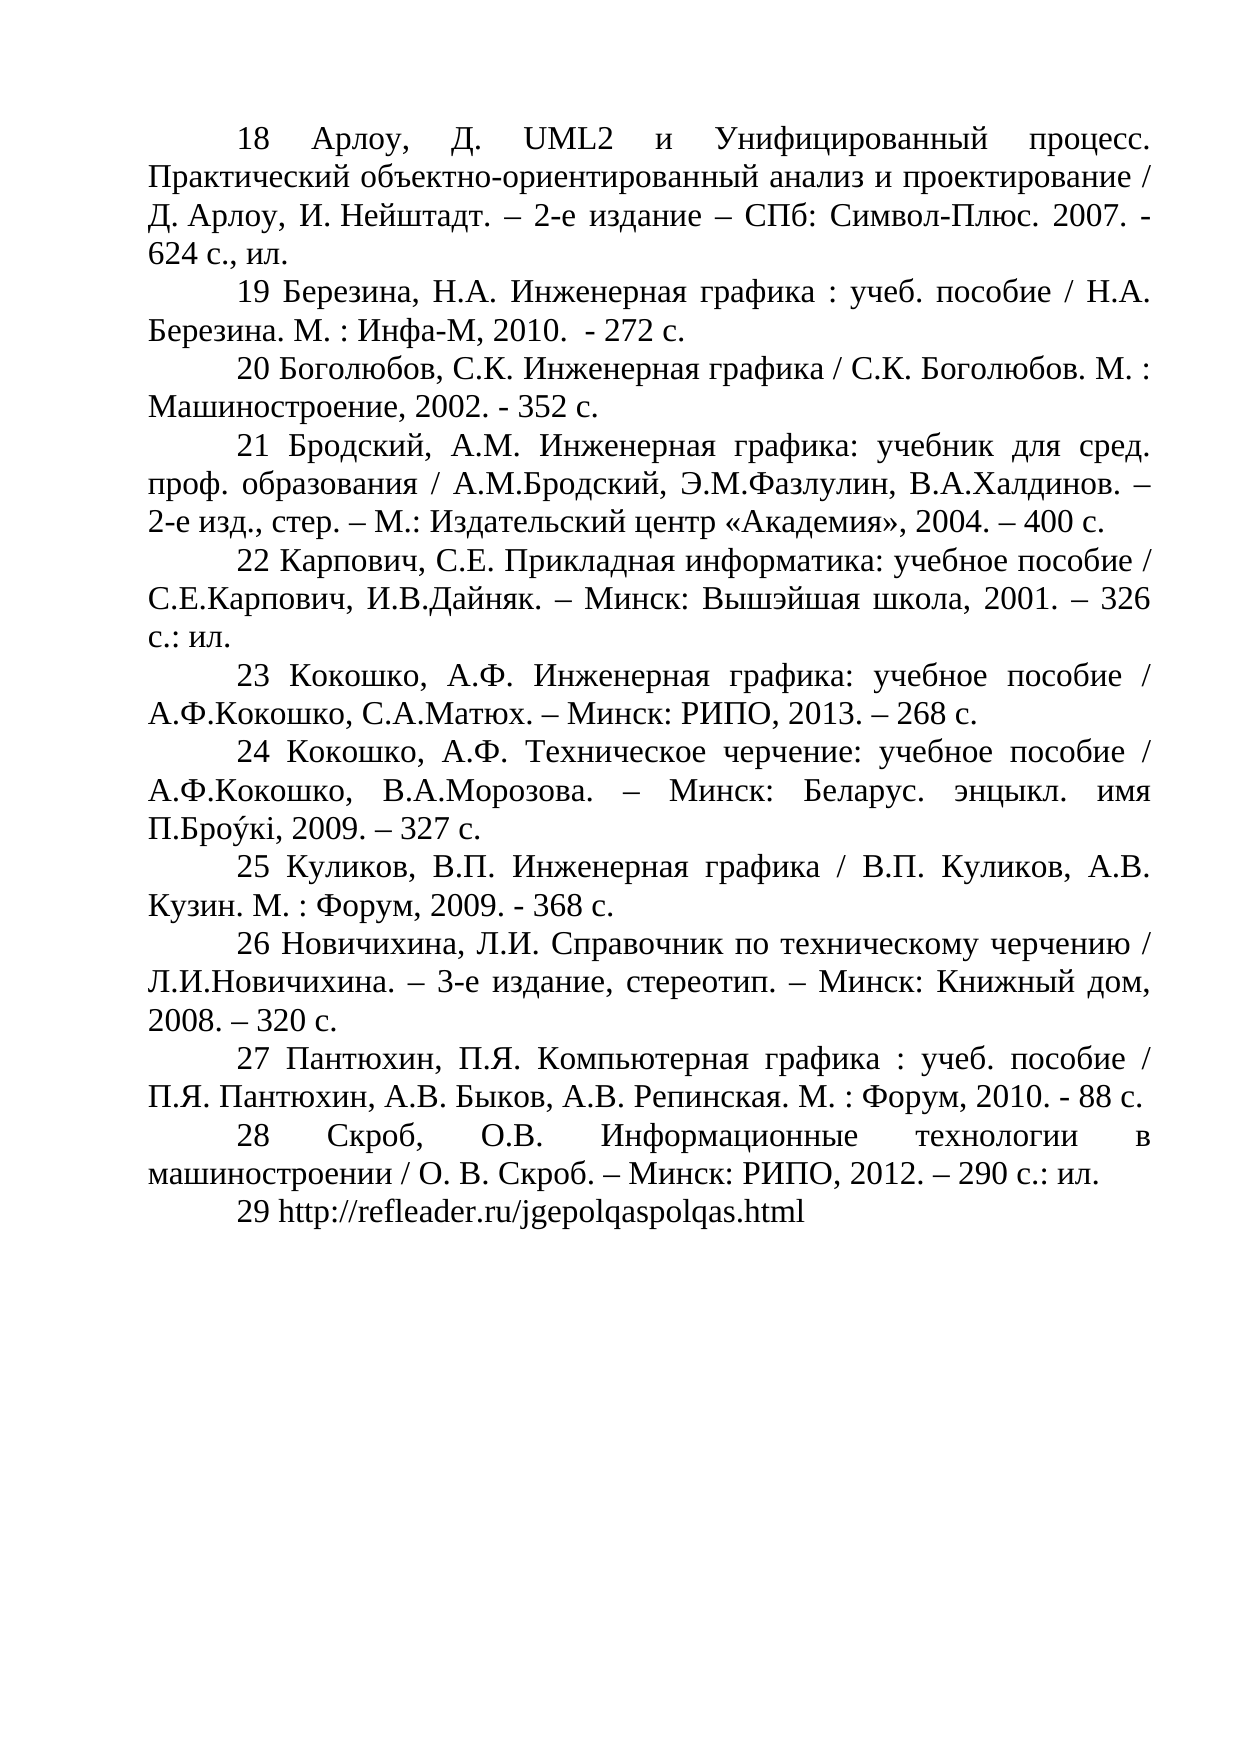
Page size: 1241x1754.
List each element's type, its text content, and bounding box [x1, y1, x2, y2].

text 26 Новичихина, Л.И. Справочник по техническому черчению / Л.И.Новичихина. – 3-е издание, стереотип. – Минск: Книжный дом, 2008. – 320 с. [148, 923, 1152, 1038]
text 18 Арлоу, Д. UML2 и Унифицированный процесс. Практический объектно-ориентированный анализ и проектирование / Д. Арлоу, И. Нейштадт. – 2-е издание – СПб: Символ-Плюс. 2007. - 624 с., ил. [148, 118, 1152, 271]
text 20 Боголюбов, С.К. Инженерная графика / С.К. Боголюбов. М. : Машиностроение, 2002. - 352 с. [148, 348, 1152, 425]
text 22 Карпович, С.Е. Прикладная информатика: учебное пособие / С.Е.Карпович, И.В.Дайняк. – Минск: Вышэйшая школа, 2001. – 326 с.: ил. [148, 540, 1152, 655]
text 23 Кокошко, А.Ф. Инженерная графика: учебное пособие / А.Ф.Кокошко, С.А.Матюх. – Минск: РИПО, 2013. – 268 с. [148, 655, 1152, 731]
text 29 http://refleader.ru/jgepolqaspolqas.html [148, 1191, 1152, 1230]
text 25 Куликов, В.П. Инженерная графика / В.П. Куликов, А.В. Кузин. М. : Форум, 2009. - 368 с. [148, 846, 1152, 923]
text 21 Бродский, А.М. Инженерная графика: учебник для сред. проф. образования / А.М.Бродский, Э.М.Фазлулин, В.А.Халдинов. – 2-е изд., стер. – М.: Издательский центр «Академия», 2004. – 400 с. [148, 425, 1152, 540]
text 28 Скроб, О.В. Информационные технологии в машиностроении / О. В. Скроб. – Минск: РИПО, 2012. – 290 с.: ил. [148, 1115, 1152, 1191]
text 24 Кокошко, А.Ф. Техническое черчение: учебное пособие / А.Ф.Кокошко, В.А.Морозова. – Минск: Беларус. энцыкл. имя П.Броýкi, 2009. – 327 с. [148, 731, 1152, 846]
text 27 Пантюхин, П.Я. Компьютерная графика : учеб. пособие / П.Я. Пантюхин, А.В. Быков, А.В. Репинская. М. : Форум, 2010. - 88 с. [148, 1038, 1152, 1115]
text 19 Березина, Н.А. Инженерная графика : учеб. пособие / Н.А. Березина. М. : Инфа-М, 2010. - 272 с. [148, 271, 1152, 348]
